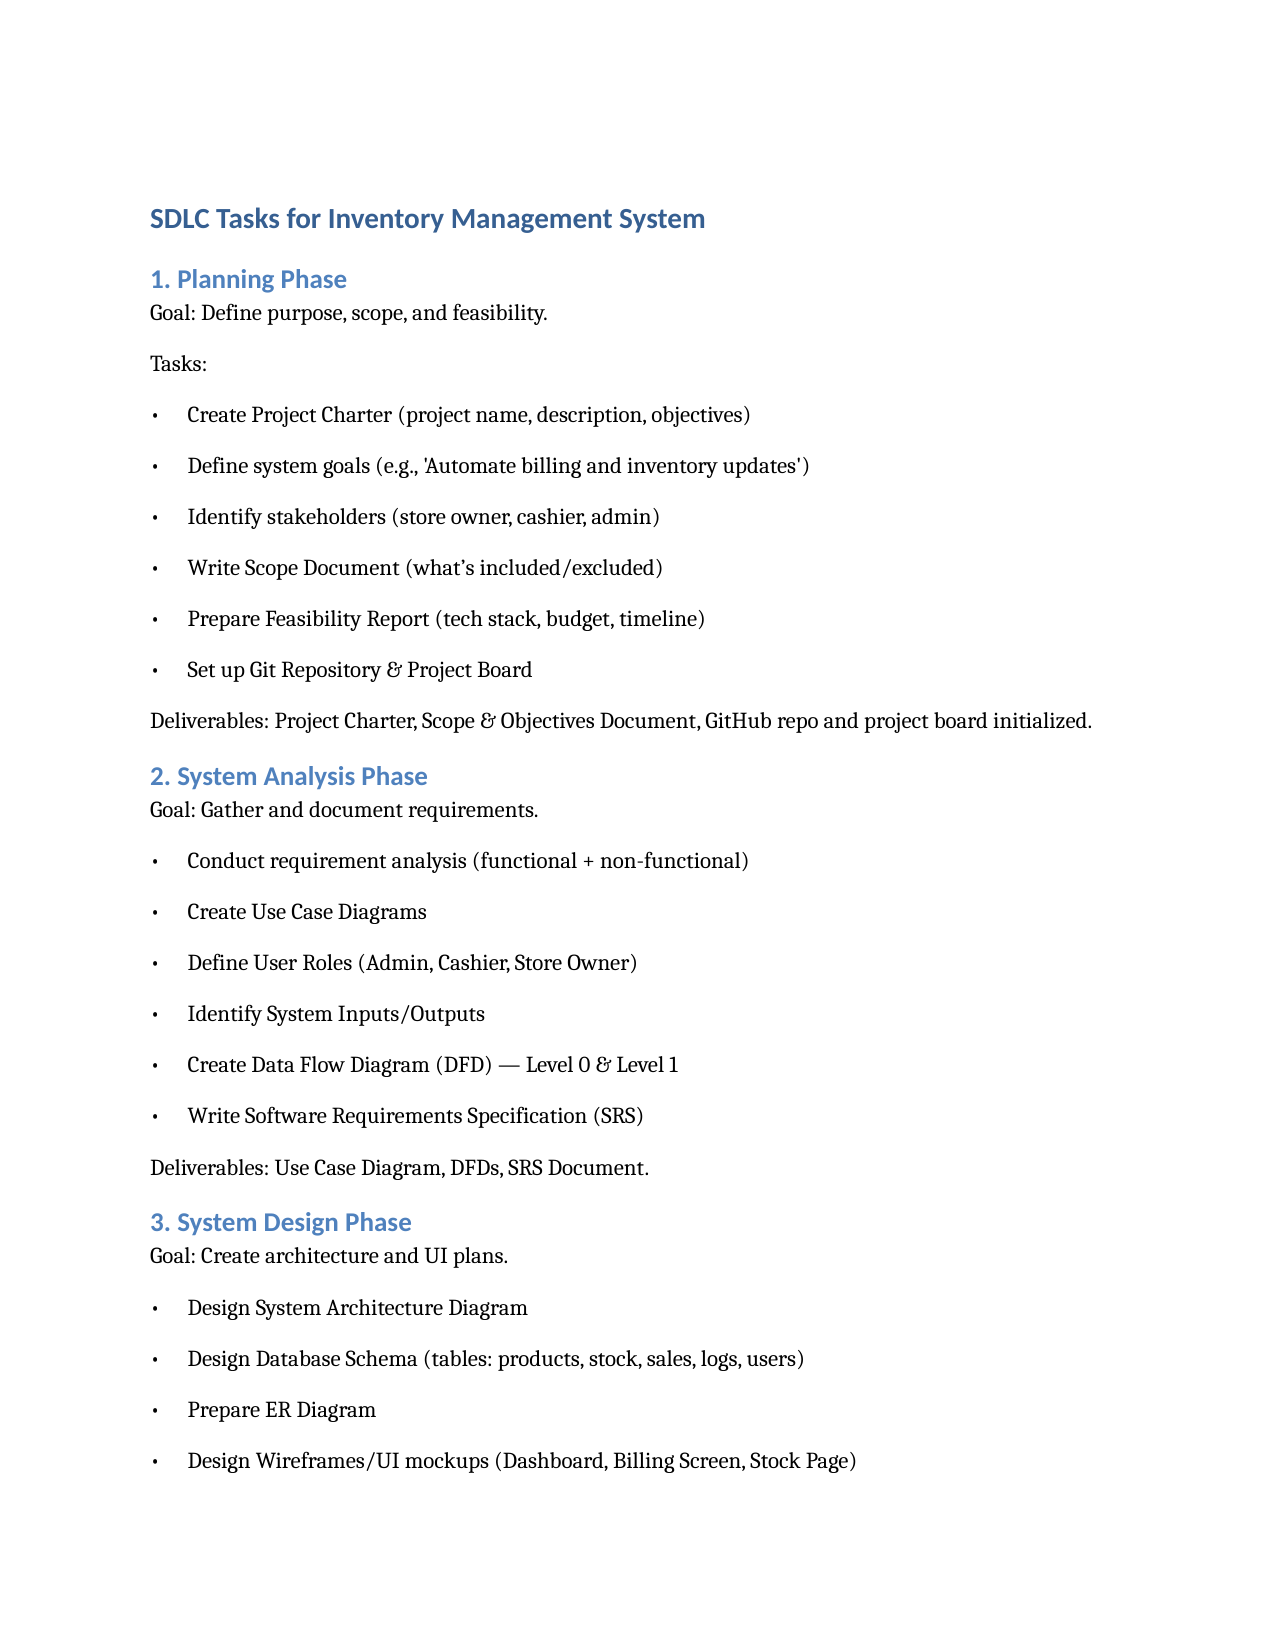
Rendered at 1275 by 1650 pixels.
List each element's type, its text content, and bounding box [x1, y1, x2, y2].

list Identify System Inputs/Outputs [150, 1001, 1125, 1027]
list Define system goals (e.g., 'Automate billing and inventory updates') [150, 453, 1125, 479]
text Deliverables: Project Charter, Scope & Objectives Document, GitHub repo and project board initialized. [150, 708, 1125, 734]
text Goal: Gather and document requirements. [150, 797, 1125, 823]
list Write Software Requirements Specification (SRS) [150, 1103, 1125, 1129]
list Create Use Case Diagrams [150, 899, 1125, 925]
text 2. System Analysis Phase [150, 759, 1125, 792]
text 1. Planning Phase [150, 262, 1125, 295]
list Prepare ER Diagram [150, 1396, 1125, 1423]
list Set up Git Repository & Project Board [150, 657, 1125, 683]
list Define User Roles (Admin, Cashier, Store Owner) [150, 950, 1125, 976]
text 3. System Design Phase [150, 1205, 1125, 1238]
list Identify stakeholders (store owner, cashier, admin) [150, 504, 1125, 530]
text Deliverables: Use Case Diagram, DFDs, SRS Document. [150, 1154, 1125, 1181]
list Design Database Schema (tables: products, stock, sales, logs, users) [150, 1345, 1125, 1372]
list Write Scope Document (what’s included/excluded) [150, 555, 1125, 581]
list Create Data Flow Diagram (DFD) — Level 0 & Level 1 [150, 1052, 1125, 1078]
list Prepare Feasibility Report (tech stack, budget, timeline) [150, 606, 1125, 632]
list Design Wireframes/UI mockups (Dashboard, Billing Screen, Stock Page) [150, 1447, 1125, 1474]
text Tasks: [150, 351, 1125, 377]
list Design System Architecture Diagram [150, 1294, 1125, 1321]
list Conduct requirement analysis (functional + non-functional) [150, 848, 1125, 874]
list Create Project Charter (project name, description, objectives) [150, 402, 1125, 428]
text Goal: Create architecture and UI plans. [150, 1243, 1125, 1269]
text Goal: Define purpose, scope, and feasibility. [150, 300, 1125, 326]
text SDLC Tasks for Inventory Management System [150, 200, 1125, 236]
